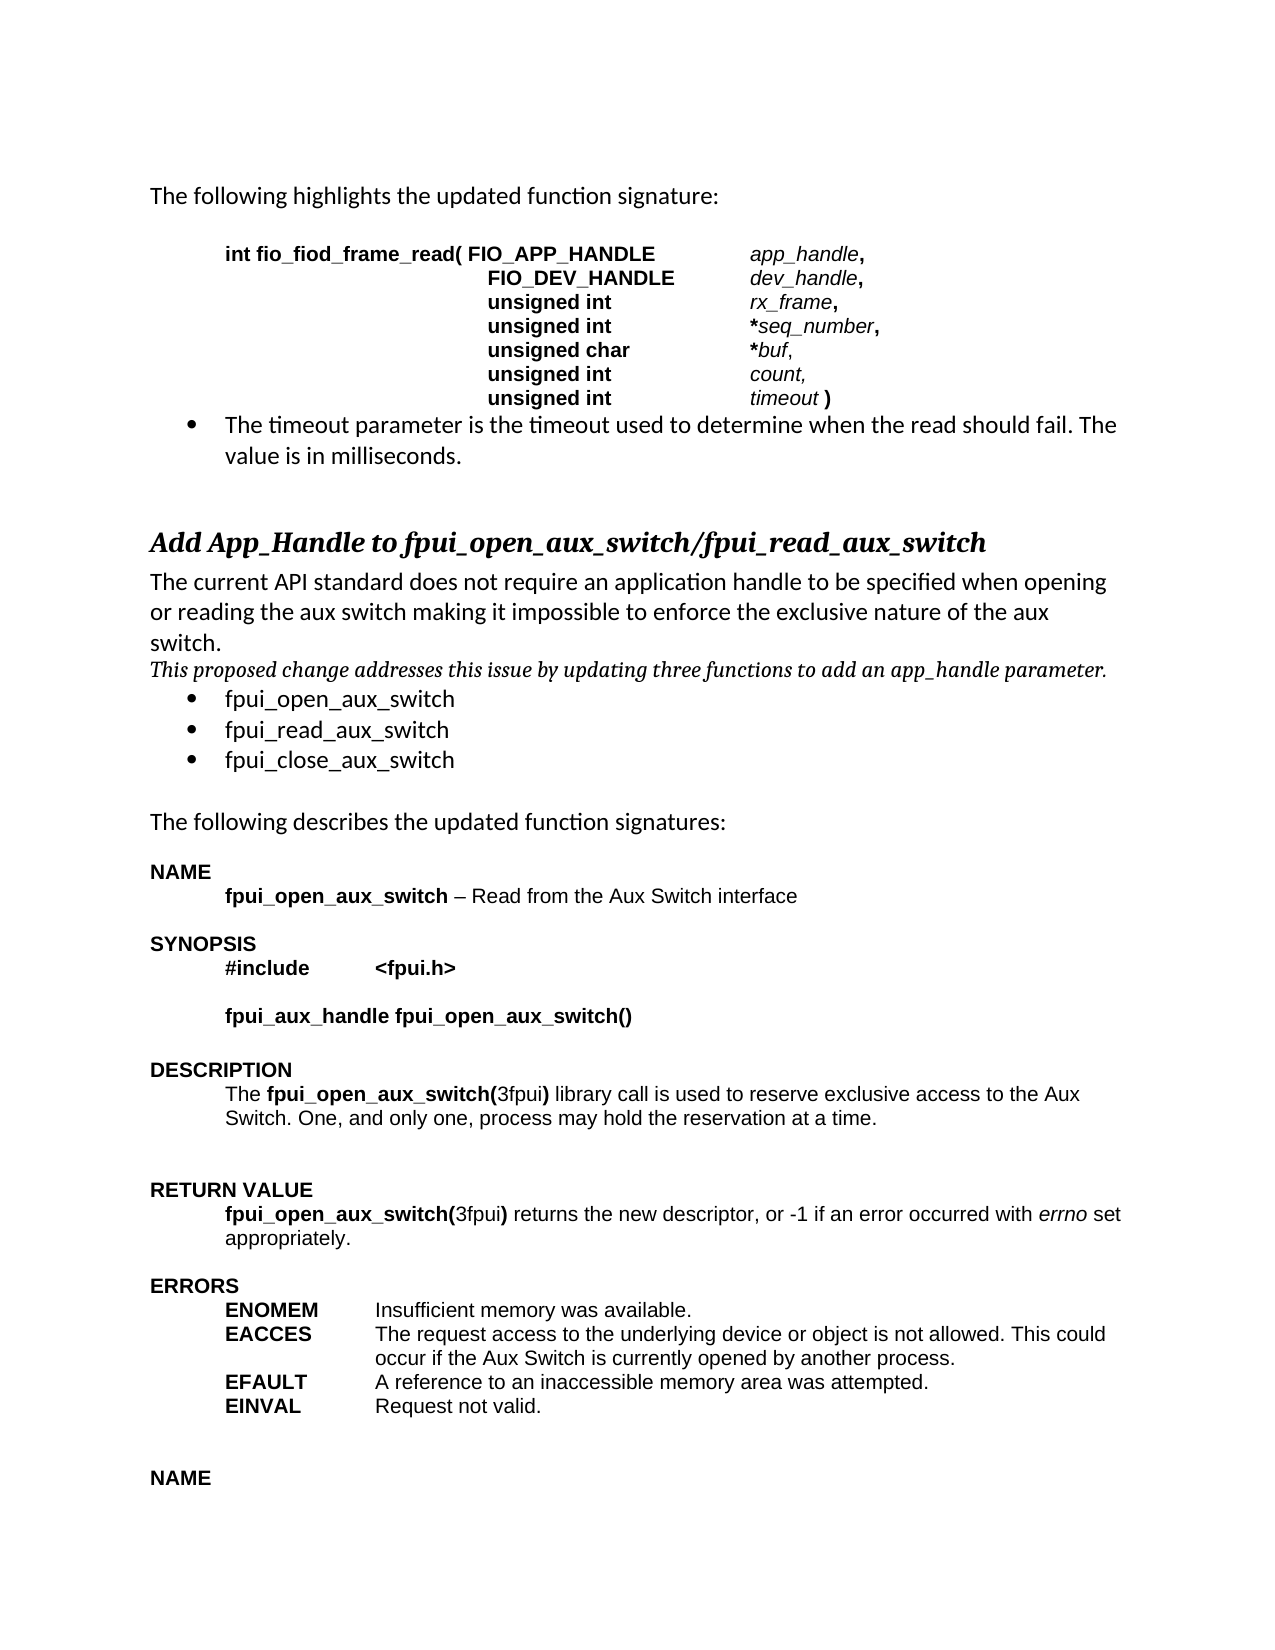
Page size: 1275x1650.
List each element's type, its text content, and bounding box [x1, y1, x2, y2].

subtitle Add App_Handle to fpui_open_aux_switch/fpui_read_aux_switch [150, 526, 1125, 559]
text fpui_open_aux_switch – Read from the Aux Switch interface [225, 884, 1125, 908]
list fpui_close_aux_switch [187, 744, 1125, 775]
text #include <fpui.h> [225, 956, 1125, 980]
text This proposed change addresses this issue by updating three functions to add an app_handle parameter. [150, 657, 1125, 683]
text ENOMEM Insufficient memory was available. [225, 1298, 1125, 1322]
text The fpui_open_aux_switch(3fpui) library call is used to reserve exclusive access to the Aux Switch. One, and only one, process may hold the reservation at a time. [225, 1082, 1125, 1130]
text NAME [150, 860, 1125, 884]
list fpui_open_aux_switch [187, 683, 1125, 714]
text NAME [150, 1466, 1125, 1489]
text fpui_open_aux_switch(3fpui) returns the new descriptor, or -1 if an error occurred with errno set appropriately. [225, 1202, 1125, 1250]
text SYNOPSIS [150, 932, 1125, 956]
list The timeout parameter is the timeout used to determine when the read should fail. The value is in milliseconds. [187, 409, 1125, 470]
text EINVAL Request not valid. [225, 1394, 1125, 1418]
text int fio_fiod_frame_read( FIO_APP_HANDLE app_handle, FIO_DEV_HANDLE dev_handle, unsigned int rx_frame, unsigned int *seq_number, unsigned char *buf, unsigned int count, unsigned int timeout ) [225, 242, 1125, 409]
text DESCRIPTION [150, 1058, 1125, 1082]
text EFAULT A reference to an inaccessible memory area was attempted. [225, 1370, 1125, 1394]
text The following describes the updated function signatures: [150, 806, 1125, 836]
text EACCES The request access to the underlying device or object is not allowed. This could occur if the Aux Switch is currently opened by another process. [225, 1322, 1125, 1370]
text The following highlights the updated function signature: [150, 181, 1125, 242]
text ERRORS [150, 1274, 1125, 1298]
text RETURN VALUE [150, 1178, 1125, 1202]
text The current API standard does not require an application handle to be specified when opening or reading the aux switch making it impossible to enforce the exclusive nature of the aux switch. [150, 566, 1125, 657]
list fpui_read_aux_switch [187, 714, 1125, 744]
text fpui_aux_handle fpui_open_aux_switch() [225, 980, 1125, 1058]
